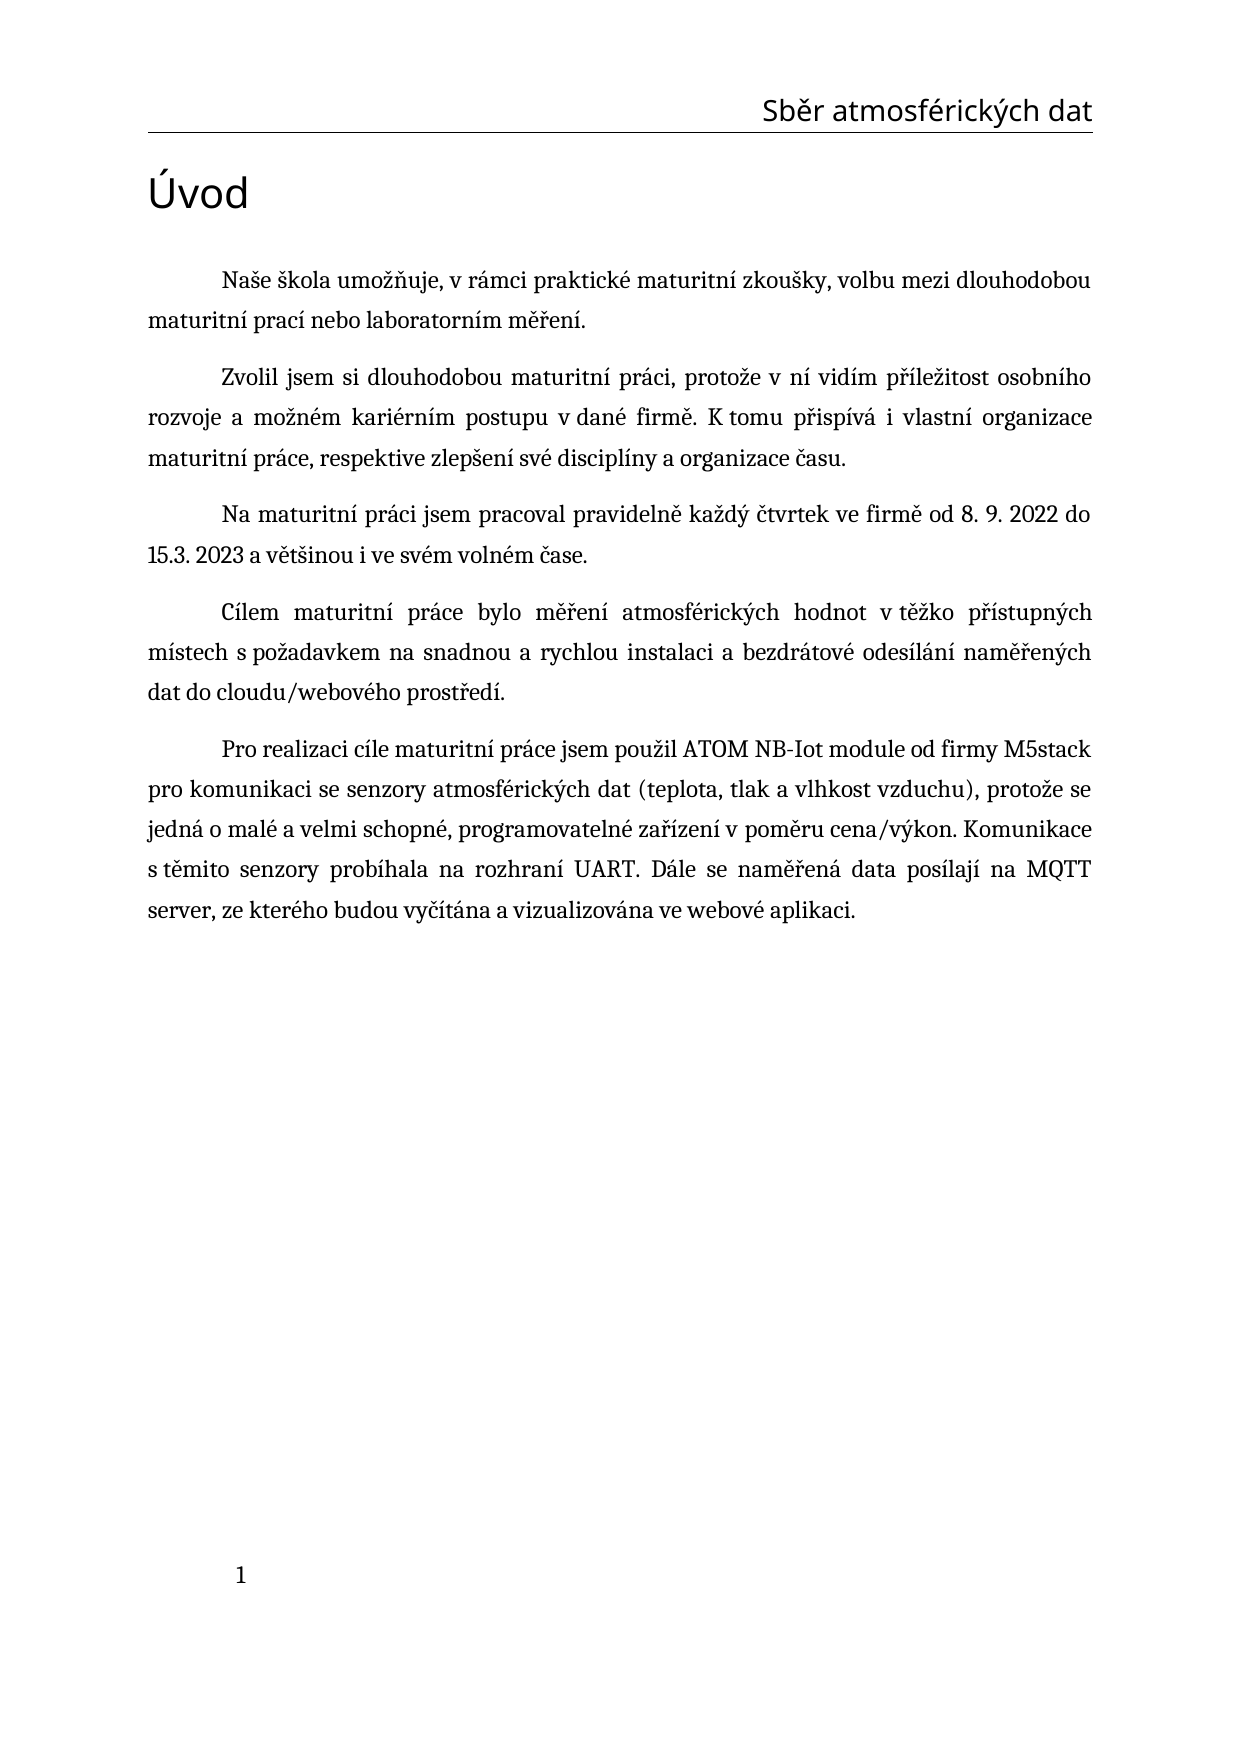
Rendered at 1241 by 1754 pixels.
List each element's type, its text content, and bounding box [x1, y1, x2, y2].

text Na maturitní práci jsem pracoval pravidelně každý čtvrtek ve firmě od 8. 9. 2022 do 15.3. 2023 a většinou i ve svém volném čase. [148, 500, 1093, 569]
text Pro realizaci cíle maturitní práce jsem použil ATOM NB-Iot module od firmy M5stack pro komunikaci se senzory atmosférických dat (teplota, tlak a vlhkost vzduchu), protože se jedná o malé a velmi schopné, programovatelné zařízení v poměru cena/výkon. Komunikace s těmito senzory probíhala na rozhraní UART. Dále se naměřená data posílají na MQTT server, ze kterého budou vyčítána a vizualizována ve webové aplikaci. [148, 735, 1093, 924]
text Cílem maturitní práce bylo měření atmosférických hodnot v těžko přístupných místech s požadavkem na snadnou a rychlou instalaci a bezdrátové odesílání naměřených dat do cloudu/webového prostředí. [148, 597, 1093, 707]
text Naše škola umožňuje, v rámci praktické maturitní zkoušky, volbu mezi dlouhodobou maturitní prací nebo laboratorním měření. [148, 266, 1093, 335]
text Úvod [148, 164, 1093, 221]
text Zvolil jsem si dlouhodobou maturitní práci, protože v ní vidím příležitost osobního rozvoje a možném kariérním postupu v dané firmě. K tomu přispívá i vlastní organizace maturitní práce, respektive zlepšení své disciplíny a organizace času. [148, 363, 1093, 472]
